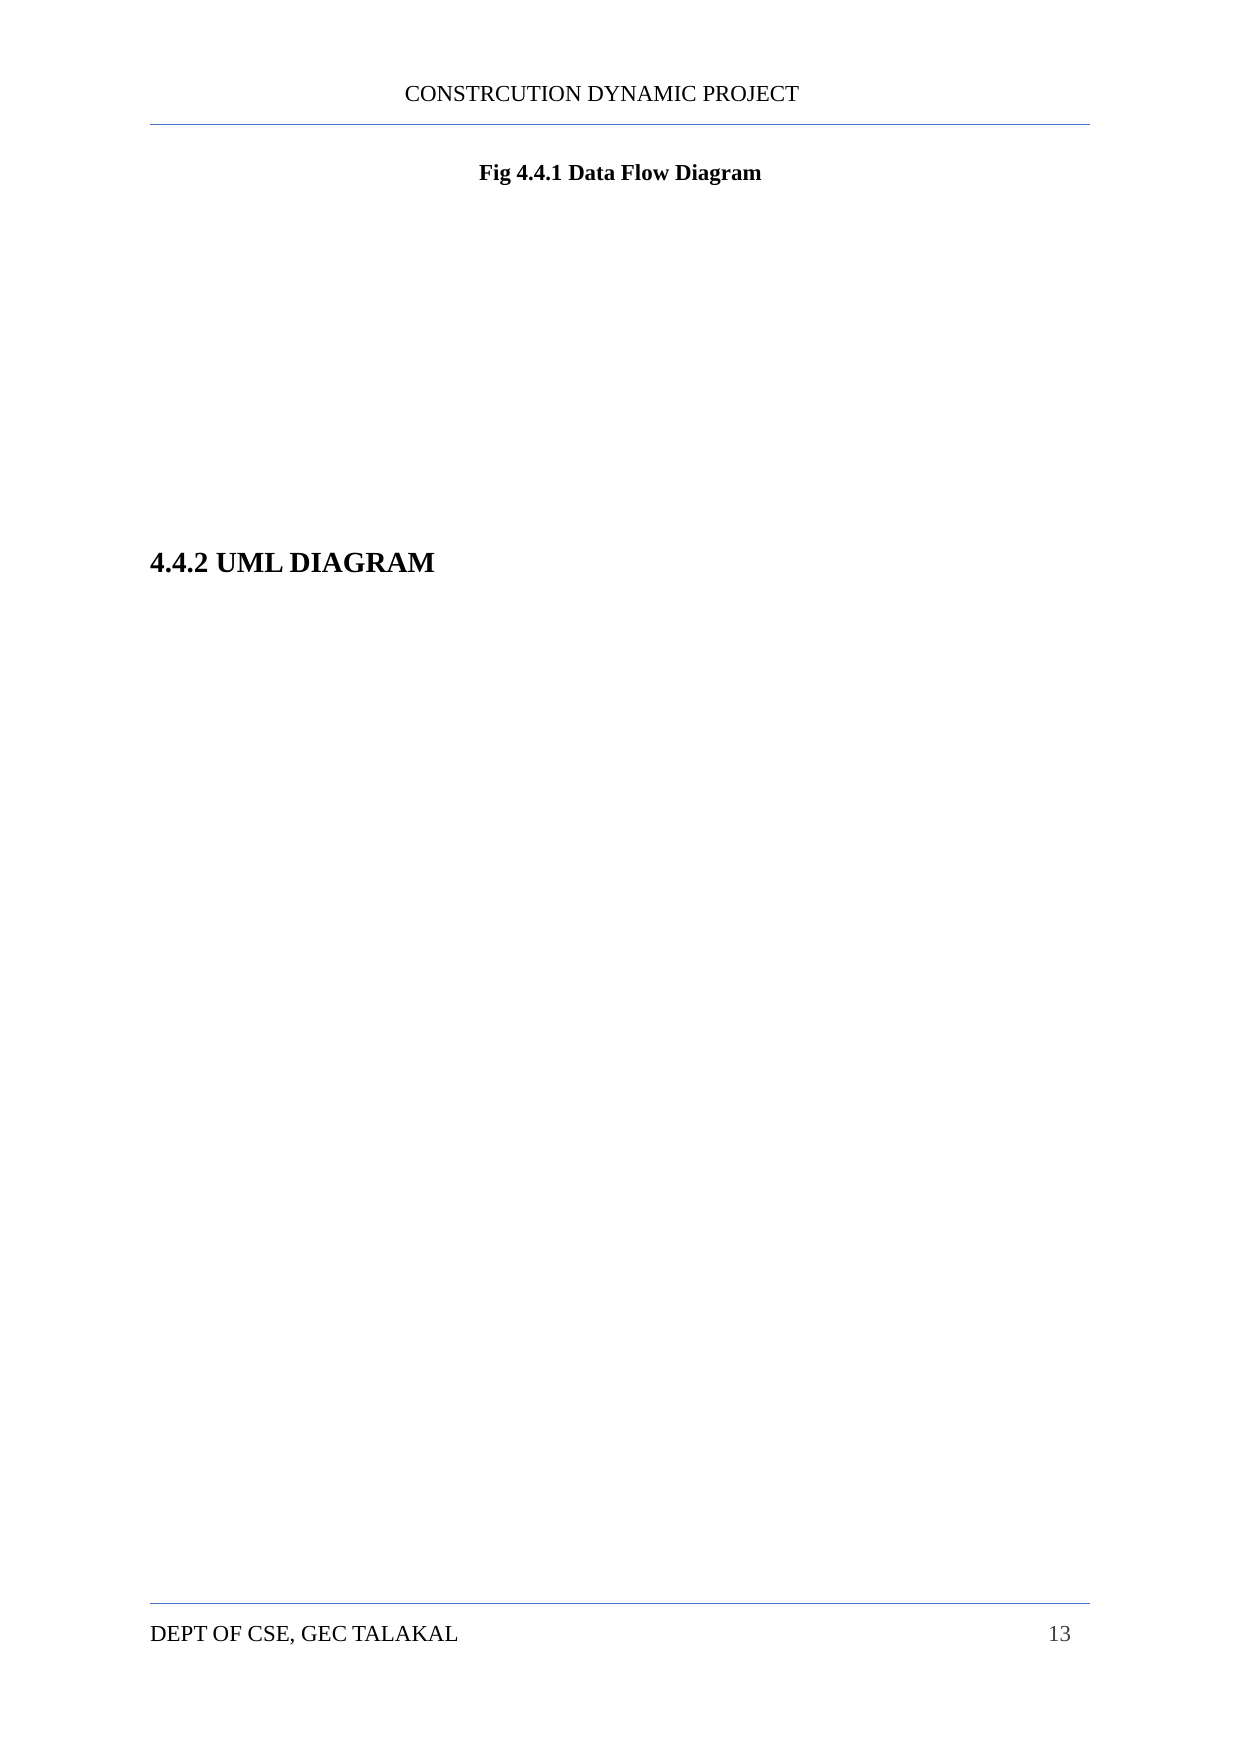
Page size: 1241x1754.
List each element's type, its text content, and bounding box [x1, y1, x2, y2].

text Fig 4.4.1 Data Flow Diagram [150, 158, 1090, 185]
text 4.4.2 UML DIAGRAM [150, 545, 1090, 579]
